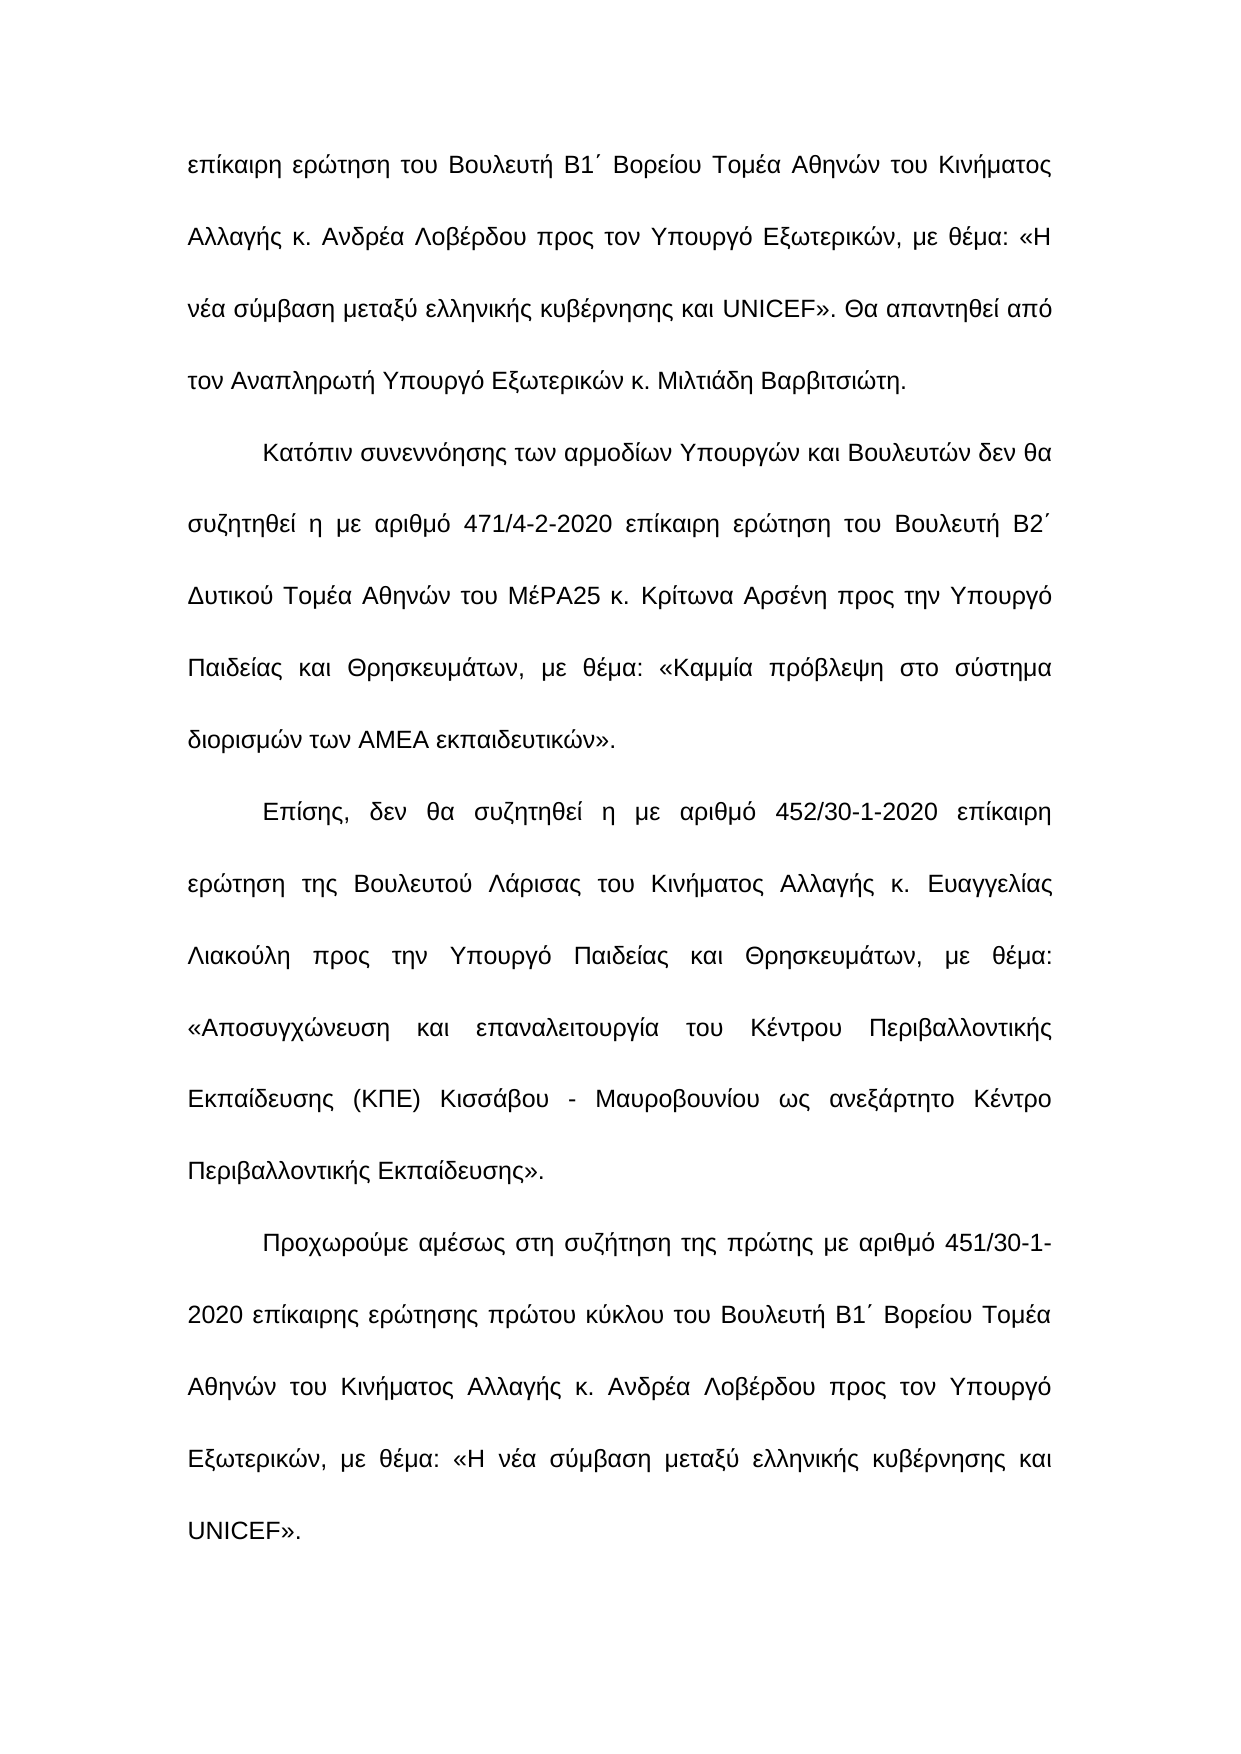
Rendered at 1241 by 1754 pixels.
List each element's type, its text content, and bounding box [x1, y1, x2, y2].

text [187, 150, 1053, 394]
text Προχωρούμε αμέσως στη συζήτηση της πρώτης με αριθμό 451/30-1-2020 επίκαιρης ερώτησης πρώτου κύκλου του Βουλευτή Β1΄ Βορείου Τομέα Αθηνών του Κινήματος Αλλαγής κ. Ανδρέα Λοβέρδου προς τον Υπουργό Εξωτερικών, με θέμα: «Η νέα σύμβαση μεταξύ ελληνικής κυβέρνησης και UNICEF». [187, 1228, 1053, 1544]
text Επίσης, δεν θα συζητηθεί η με αριθμό 452/30-1-2020 επίκαιρη ερώτηση της Βουλευτού Λάρισας του Κινήματος Αλλαγής κ. Ευαγγελίας Λιακούλη προς την Υπουργό Παιδείας και Θρησκευμάτων, με θέμα: «Αποσυγχώνευση και επαναλειτουργία του Κέντρου Περιβαλλοντικής Εκπαίδευσης (ΚΠΕ) Κισσάβου - Μαυροβουνίου ως ανεξάρτητο Κέντρο Περιβαλλοντικής Εκπαίδευσης». [187, 797, 1053, 1185]
text Κατόπιν συνεννόησης των αρμοδίων Υπουργών και Βουλευτών δεν θα συζητηθεί η με αριθμό 471/4-2-2020 επίκαιρη ερώτηση του Βουλευτή Β2΄ Δυτικού Τομέα Αθηνών του ΜέΡΑ25 κ. Κρίτωνα Αρσένη προς την Υπουργό Παιδείας και Θρησκευμάτων, με θέμα: «Καμμία πρόβλεψη στο σύστημα διορισμών των ΑΜΕΑ εκπαιδευτικών». [187, 437, 1053, 754]
